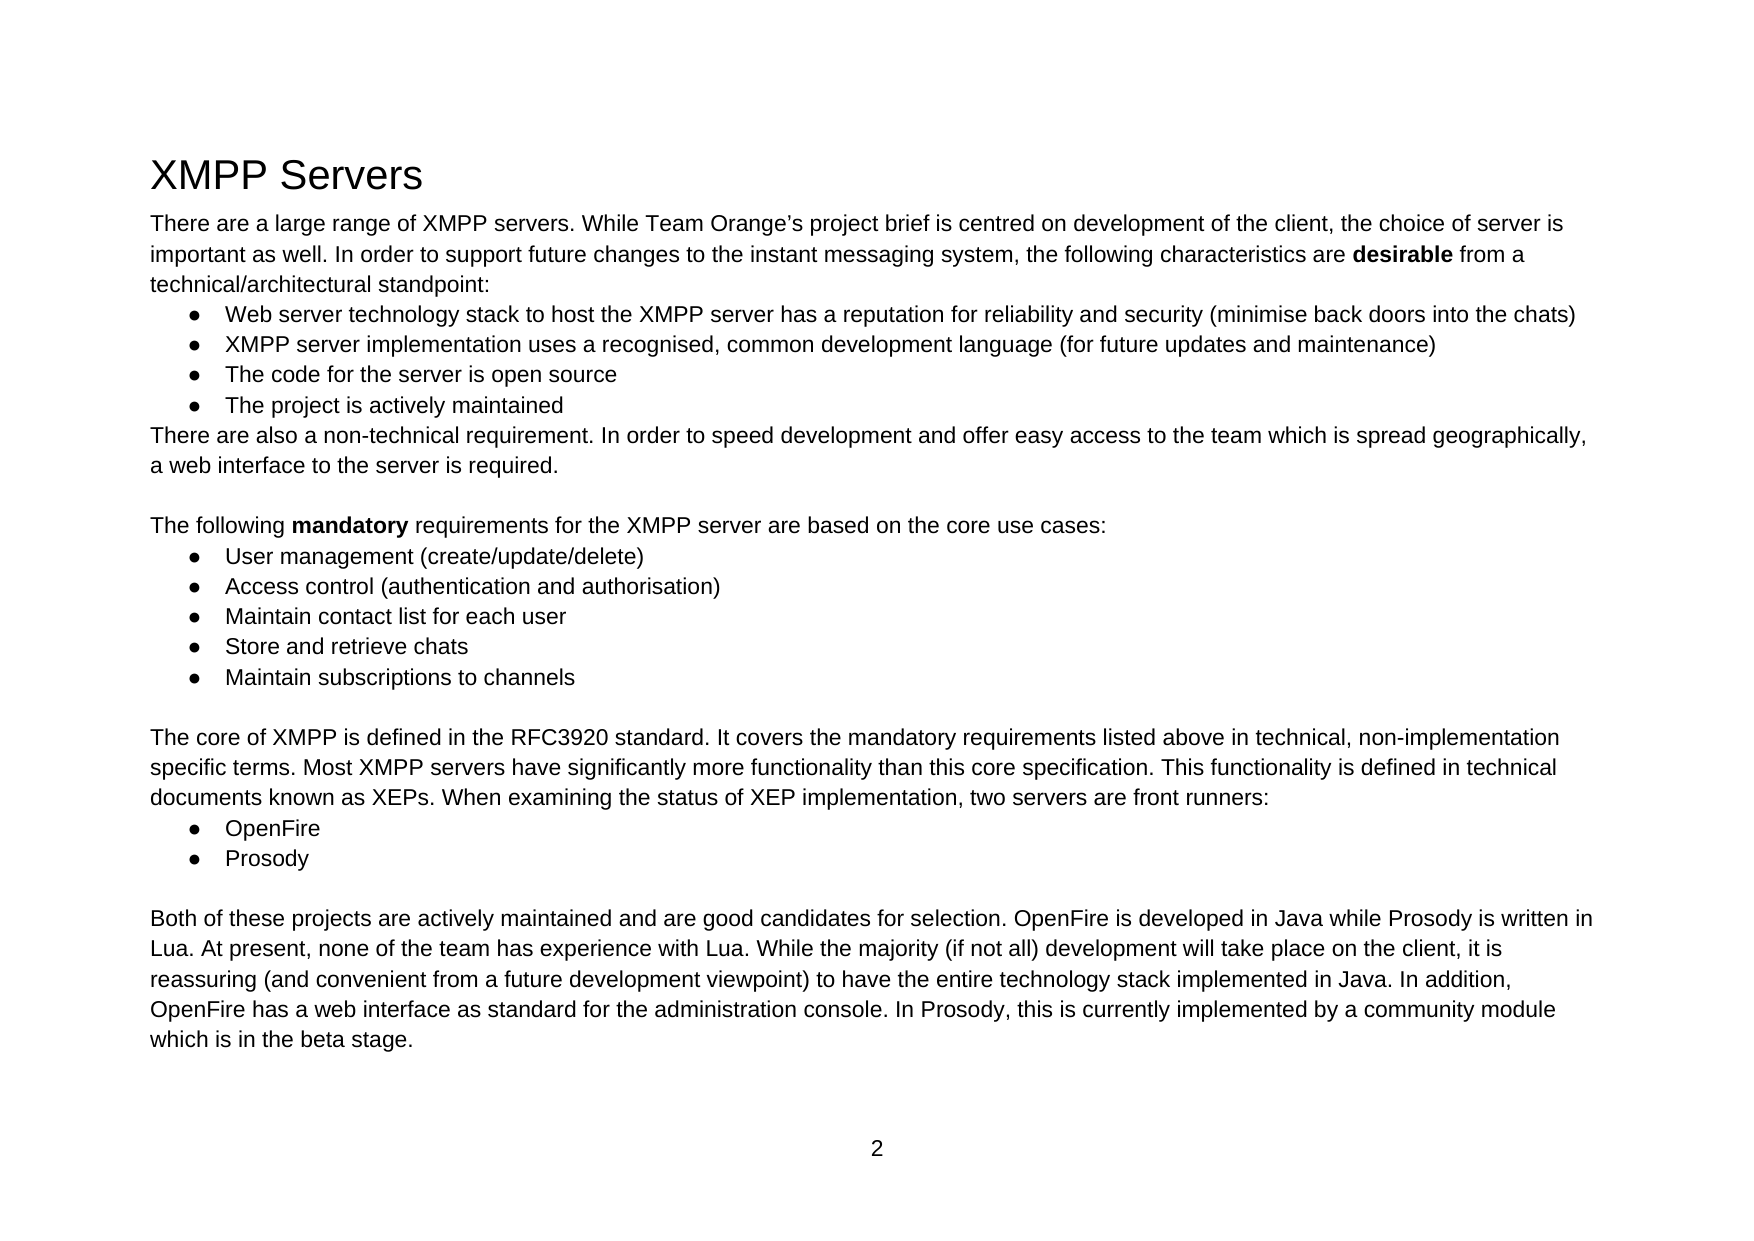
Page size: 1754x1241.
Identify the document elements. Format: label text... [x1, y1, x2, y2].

list Prosody [187, 845, 1604, 871]
list Web server technology stack to host the XMPP server has a reputation for reliability and security (minimise back doors into the chats) [187, 301, 1604, 327]
text The core of XMPP is defined in the RFC3920 standard. It covers the mandatory requirements listed above in technical, non-implementation specific terms. Most XMPP servers have significantly more functionality than this core specification. This functionality is defined in technical documents known as XEPs. When examining the status of XEP implementation, two servers are front runners: [150, 724, 1604, 811]
text There are also a non-technical requirement. In order to speed development and offer easy access to the team which is spread geographically, a web interface to the server is required. [150, 422, 1604, 478]
list Store and retrieve chats [187, 633, 1604, 660]
text Both of these projects are actively maintained and are good candidates for selection. OpenFire is developed in Java while Prosody is written in Lua. At present, none of the team has experience with Lua. While the majority (if not all) development will take place on the client, it is reassuring (and convenient from a future development viewpoint) to have the entire technology stack implemented in Java. In addition, OpenFire has a web interface as standard for the administration console. In Prosody, this is currently implemented by a community module which is in the beta stage. [150, 905, 1604, 1052]
list Maintain contact list for each user [187, 603, 1604, 629]
list The project is actively maintained [187, 392, 1604, 418]
list Maintain subscriptions to channels [187, 663, 1604, 690]
text The following mandatory requirements for the XMPP server are based on the core use cases: [150, 512, 1604, 539]
list The code for the server is open source [187, 361, 1604, 388]
subtitle XMPP Servers [150, 150, 1604, 198]
list Access control (authentication and authorisation) [187, 573, 1604, 599]
text There are a large range of XMPP servers. While Team Orange’s project brief is centred on development of the client, the choice of server is important as well. In order to support future changes to the instant messaging system, the following characteristics are desirable from a technical/architectural standpoint: [150, 210, 1604, 297]
list OpenFire [187, 814, 1604, 841]
list User management (create/update/delete) [187, 543, 1604, 569]
list XMPP server implementation uses a recognised, common development language (for future updates and maintenance) [187, 331, 1604, 358]
